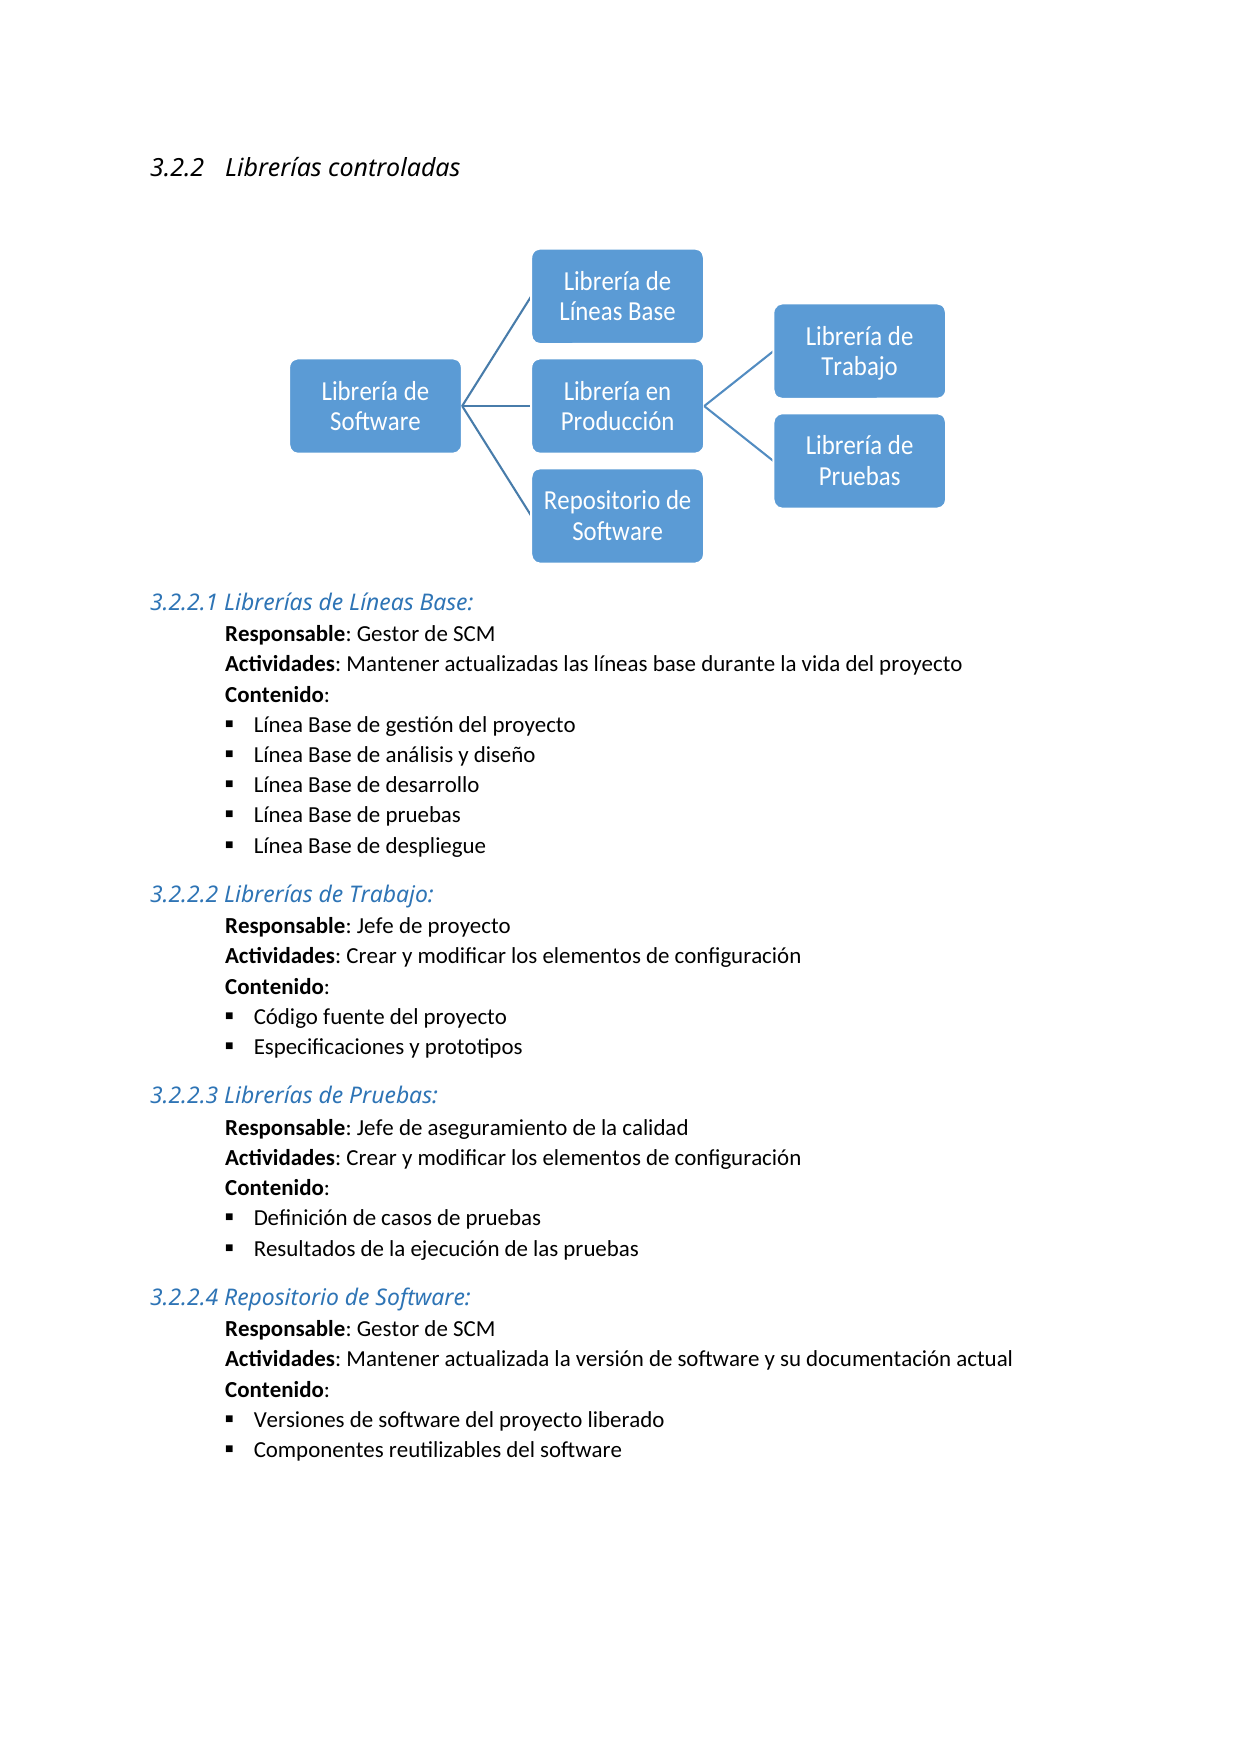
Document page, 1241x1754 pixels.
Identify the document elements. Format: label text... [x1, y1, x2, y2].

subtitle Librerías controladas [150, 150, 1090, 184]
subtitle Librerías de Líneas Base: [150, 586, 1090, 617]
text Actividades: Mantener actualizadas las líneas base durante la vida del proyecto [225, 649, 1090, 677]
text Contenido: [225, 1173, 1090, 1201]
list Definición de casos de pruebas [224, 1203, 1090, 1231]
subtitle Librerías de Pruebas: [150, 1079, 1090, 1110]
list Línea Base de gestión del proyecto [224, 710, 1090, 738]
list Línea Base de análisis y diseño [224, 740, 1090, 768]
text Actividades: Crear y modificar los elementos de configuración [225, 1143, 1090, 1171]
list Especificaciones y prototipos [224, 1032, 1090, 1060]
list Versiones de software del proyecto liberado [224, 1405, 1090, 1433]
text Actividades: Crear y modificar los elementos de configuración [225, 942, 1090, 969]
list Componentes reutilizables del software [224, 1435, 1090, 1463]
list Línea Base de despliegue [224, 831, 1090, 859]
list Código fuente del proyecto [224, 1002, 1090, 1030]
subtitle Librerías de Trabajo: [150, 878, 1090, 909]
list Línea Base de pruebas [224, 801, 1090, 828]
text Responsable: Jefe de proyecto [225, 911, 1090, 939]
list Línea Base de desarrollo [224, 770, 1090, 798]
text Contenido: [225, 1375, 1090, 1403]
text Responsable: Gestor de SCM [225, 619, 1090, 647]
subtitle Repositorio de Software: [150, 1281, 1090, 1312]
text Contenido: [225, 972, 1090, 1000]
text Responsable: Gestor de SCM [225, 1314, 1090, 1342]
text Actividades: Mantener actualizada la versión de software y su documentación actual [225, 1344, 1090, 1372]
text Contenido: [225, 680, 1090, 708]
list Resultados de la ejecución de las pruebas [224, 1234, 1090, 1262]
text Responsable: Jefe de aseguramiento de la calidad [225, 1113, 1090, 1141]
